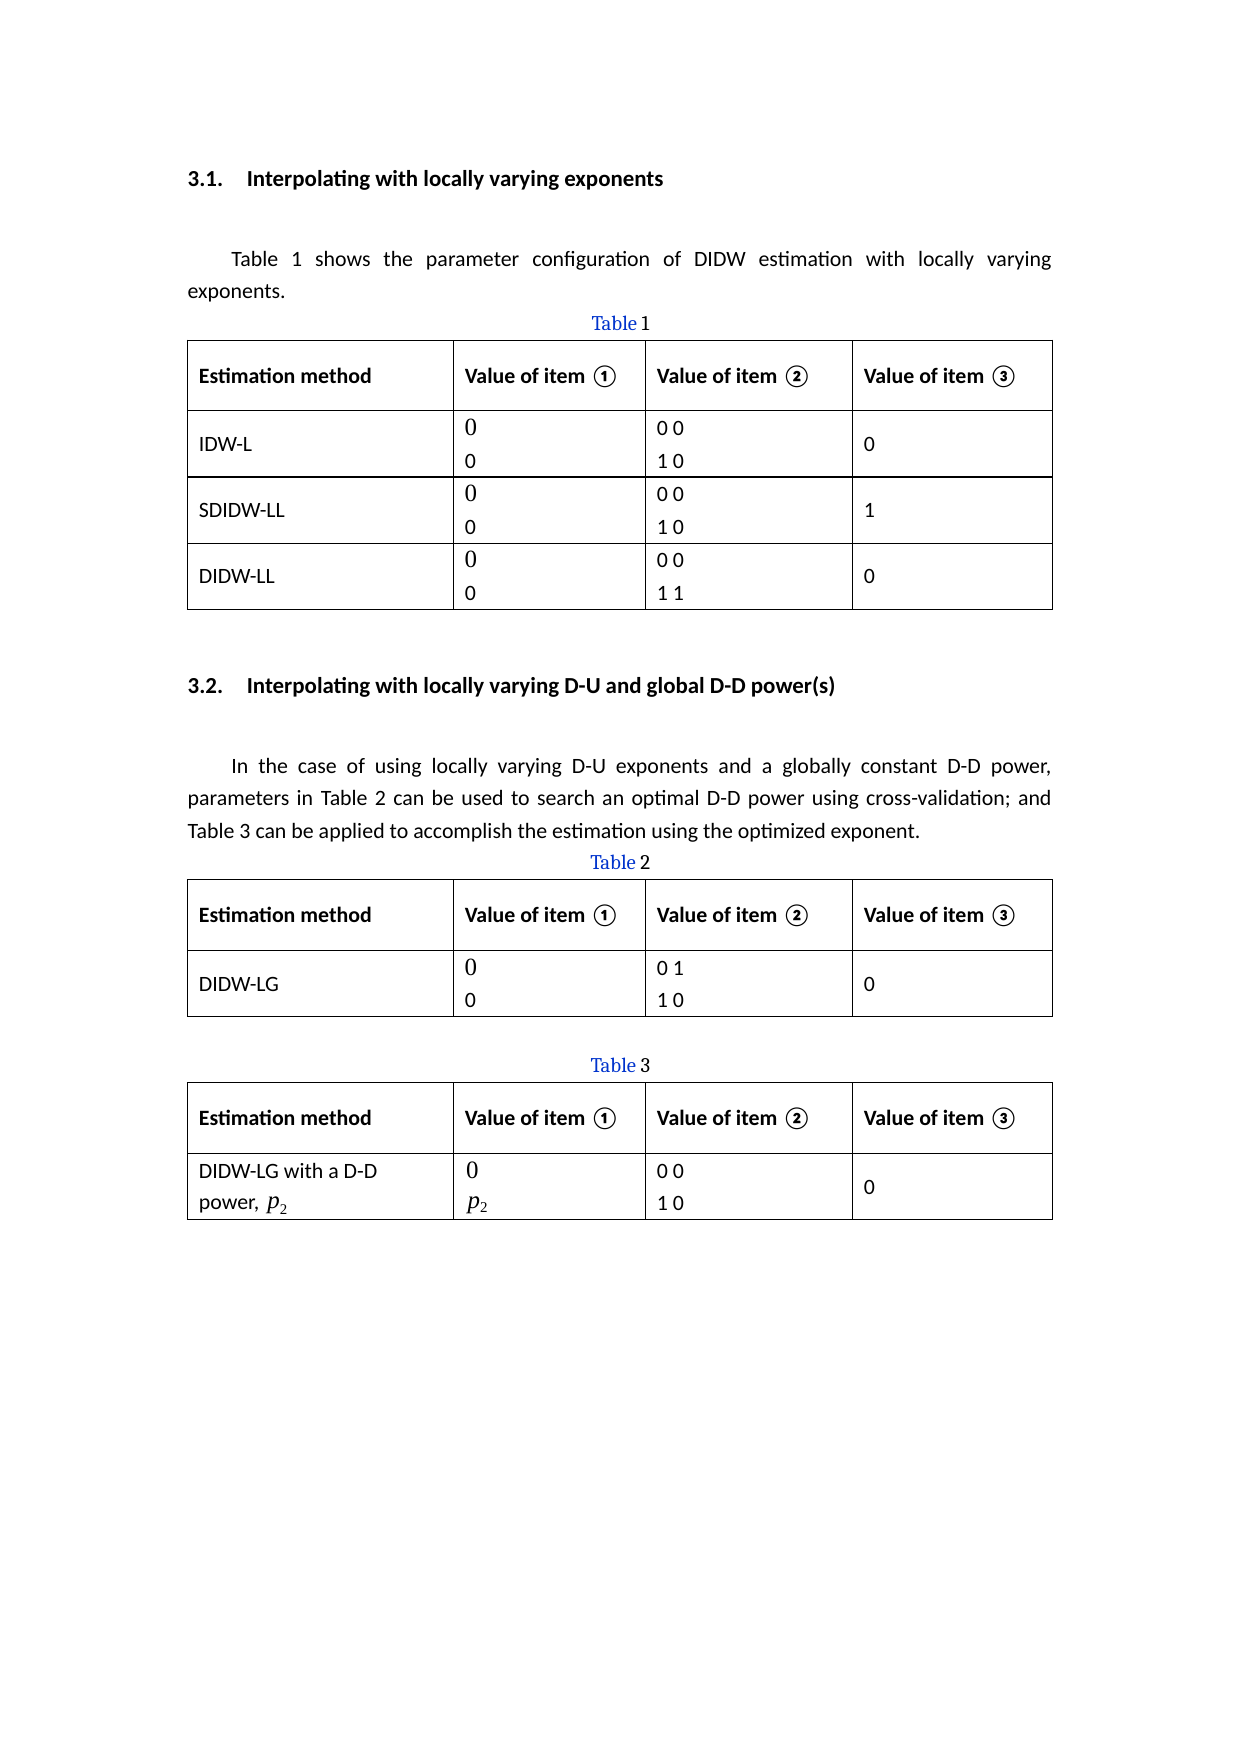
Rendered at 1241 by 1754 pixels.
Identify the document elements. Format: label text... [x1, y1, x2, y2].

table_cell 0 [853, 951, 1052, 1016]
text Table 3 [187, 1049, 1053, 1082]
table_cell 0 0 1 1 [646, 544, 852, 608]
text Table 1 shows the parameter configuration of DIDW estimation with locally varying exponents. [187, 242, 1053, 307]
table_cell DIDW-LG [188, 951, 453, 1016]
table_cell 0 0 1 0 [646, 478, 852, 542]
subtitle Interpolating with locally varying D-U and global D-D power(s) [187, 669, 1053, 702]
table_cell 0 1 1 0 [646, 951, 852, 1016]
table_cell SDIDW-LL [188, 478, 453, 542]
table_header Value of item ③ [853, 880, 1052, 950]
table_cell 0 [454, 478, 645, 542]
text Table 1 [187, 307, 1053, 339]
table_header Value of item ① [454, 341, 645, 410]
table_cell IDW-L [188, 411, 453, 476]
table_cell 0 [454, 951, 645, 1016]
table_cell 0 0 1 0 [646, 1154, 852, 1219]
table_cell 1 [853, 478, 1052, 542]
table_header Value of item ② [646, 341, 852, 410]
table_header Estimation method [188, 880, 453, 950]
text Table 2 [187, 847, 1053, 879]
table_cell 0 [853, 544, 1052, 608]
table_header Value of item ② [646, 1083, 852, 1153]
table_header Value of item ① [454, 880, 645, 950]
table_cell DIDW-LG with a D-D power, [188, 1154, 453, 1219]
table_header Value of item ① [454, 1083, 645, 1153]
table_cell [454, 1154, 645, 1219]
table_cell DIDW-LL [188, 544, 453, 608]
table_cell 0 0 1 0 [646, 411, 852, 476]
table_header Estimation method [188, 1083, 453, 1153]
subtitle Interpolating with locally varying exponents [187, 162, 1053, 194]
table_cell 0 [454, 411, 645, 476]
table_header Value of item ③ [853, 341, 1052, 410]
text In the case of using locally varying D-U exponents and a globally constant D-D power, parameters in Table 2 can be used to search an optimal D-D power using cross-validation; and Table 3 can be applied to accomplish the estimation using the optimized exponent. [187, 749, 1053, 847]
table_header Value of item ③ [853, 1083, 1052, 1153]
table_cell 0 [853, 411, 1052, 476]
table_cell 0 [454, 544, 645, 608]
table_header Value of item ② [646, 880, 852, 950]
table_header Estimation method [188, 341, 453, 410]
table_cell 0 [853, 1154, 1052, 1219]
